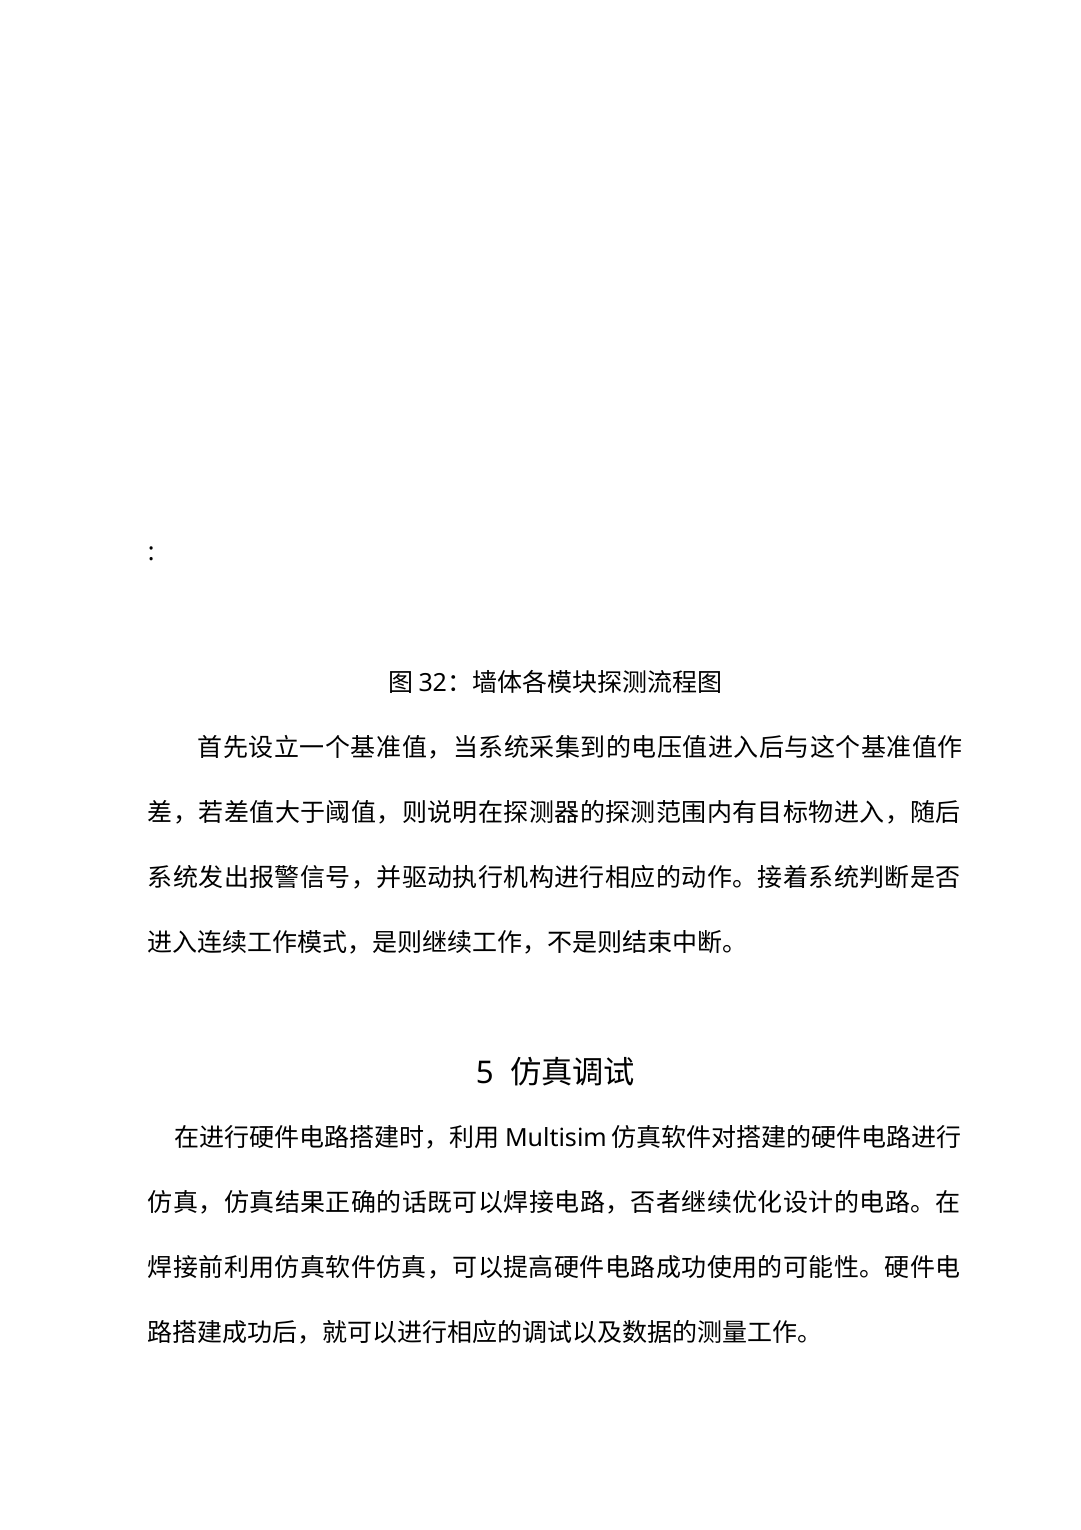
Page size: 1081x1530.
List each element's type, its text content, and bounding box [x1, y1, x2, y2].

text 首先设立一个基准值，当系统采集到的电压值进入后与这个基准值作差，若差值大于阈值，则说明在探测器的探测范围内有目标物进入，随后系统发出报警信号，并驱动执行机构进行相应的动作。接着系统判断是否进入连续工作模式，是则继续工作，不是则结束中断。 [148, 713, 963, 973]
text 在进行硬件电路搭建时，利用Multisim仿真软件对搭建的硬件电路进行仿真，仿真结果正确的话既可以焊接电路，否者继续优化设计的电路。在焊接前利用仿真软件仿真，可以提高硬件电路成功使用的可能性。硬件电路搭建成功后，就可以进行相应的调试以及数据的测量工作。 [148, 1103, 963, 1363]
text : [148, 518, 963, 583]
text 图32：墙体各模块探测流程图 [148, 648, 963, 713]
